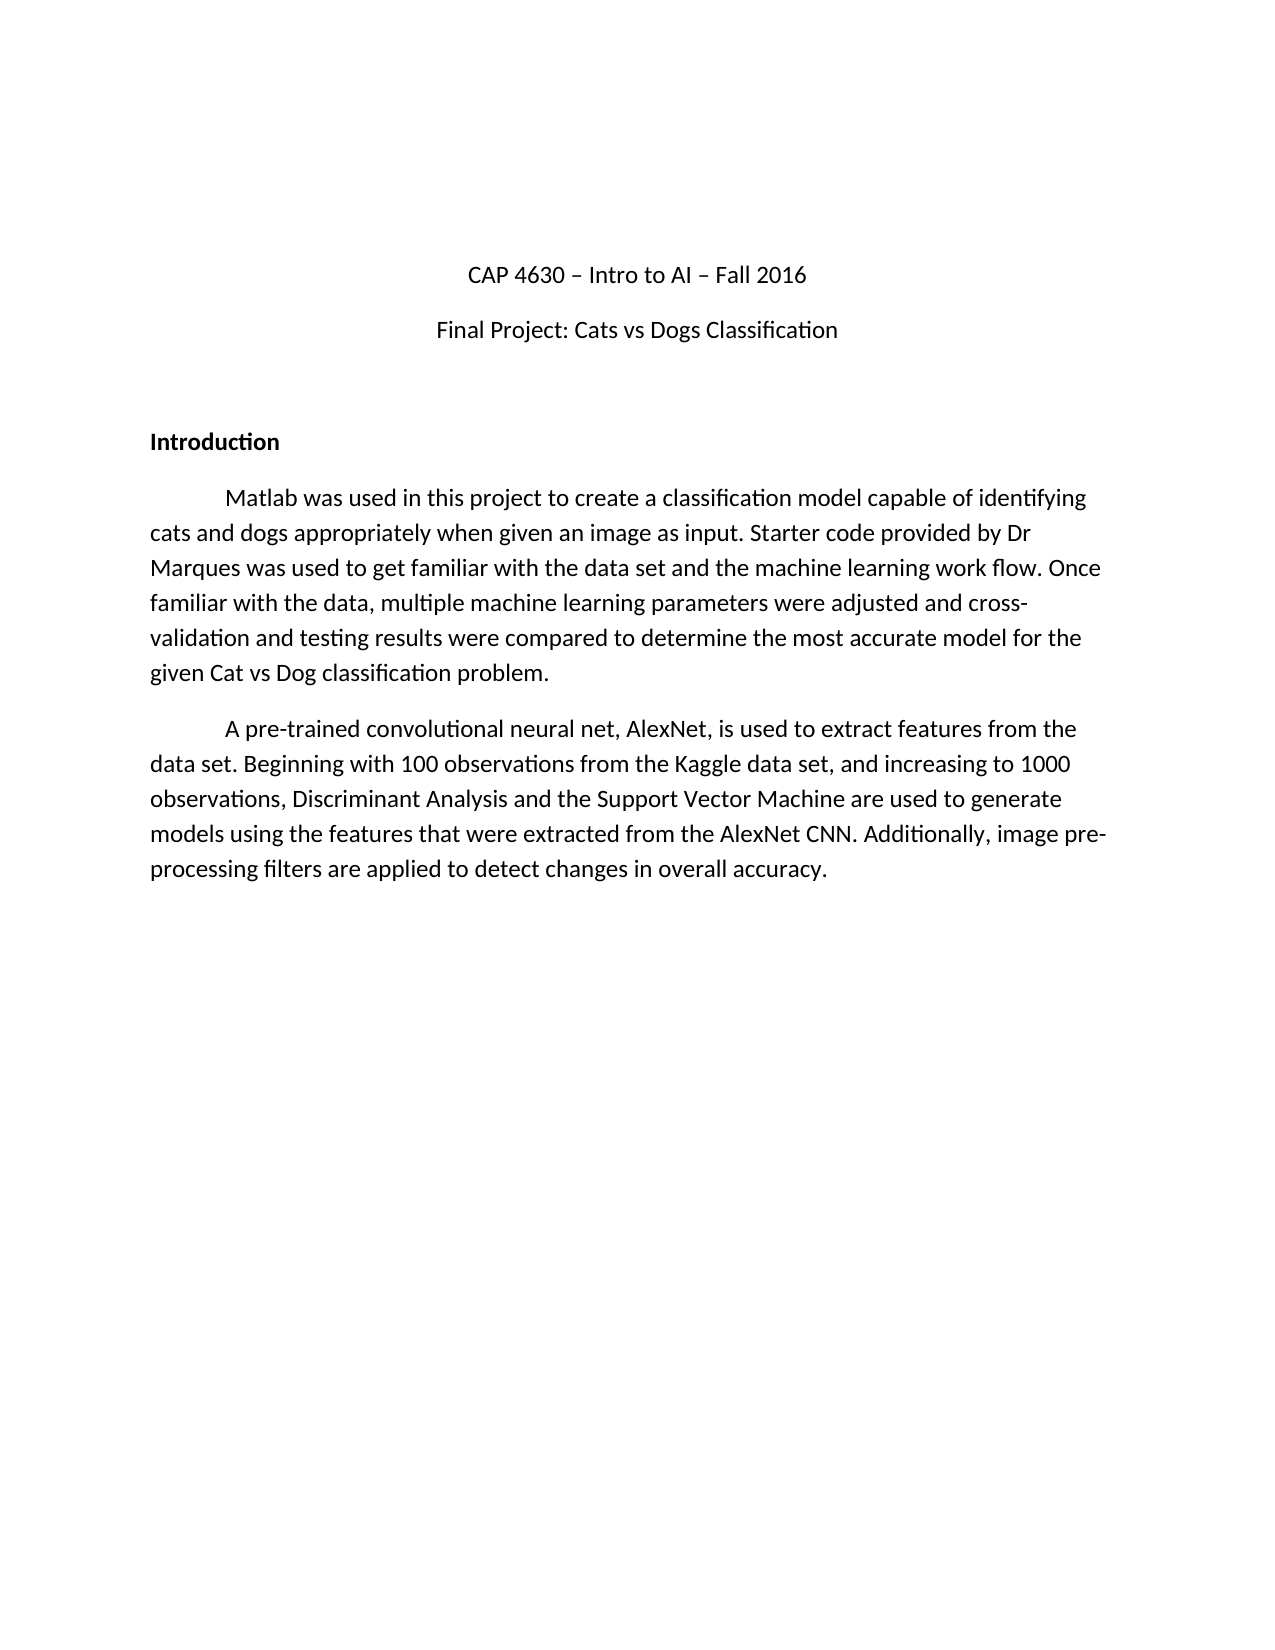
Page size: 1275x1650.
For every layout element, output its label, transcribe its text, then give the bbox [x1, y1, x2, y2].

text A pre-trained convolutional neural net, AlexNet, is used to extract features from the data set. Beginning with 100 observations from the Kaggle data set, and increasing to 1000 observations, Discriminant Analysis and the Support Vector Machine are used to generate models using the features that were extracted from the AlexNet CNN. Additionally, image pre-processing filters are applied to detect changes in overall accuracy. [150, 713, 1125, 883]
text Final Project: Cats vs Dogs Classification [150, 315, 1125, 345]
text Introduction [150, 426, 1125, 457]
text Matlab was used in this project to create a classification model capable of identifying cats and dogs appropriately when given an image as input. Starter code provided by Dr Marques was used to get familiar with the data set and the machine learning work flow. Once familiar with the data, multiple machine learning parameters were adjusted and cross-validation and testing results were compared to determine the most accurate model for the given Cat vs Dog classification problem. [150, 482, 1125, 688]
text CAP 4630 – Intro to AI – Fall 2016 [150, 259, 1125, 289]
